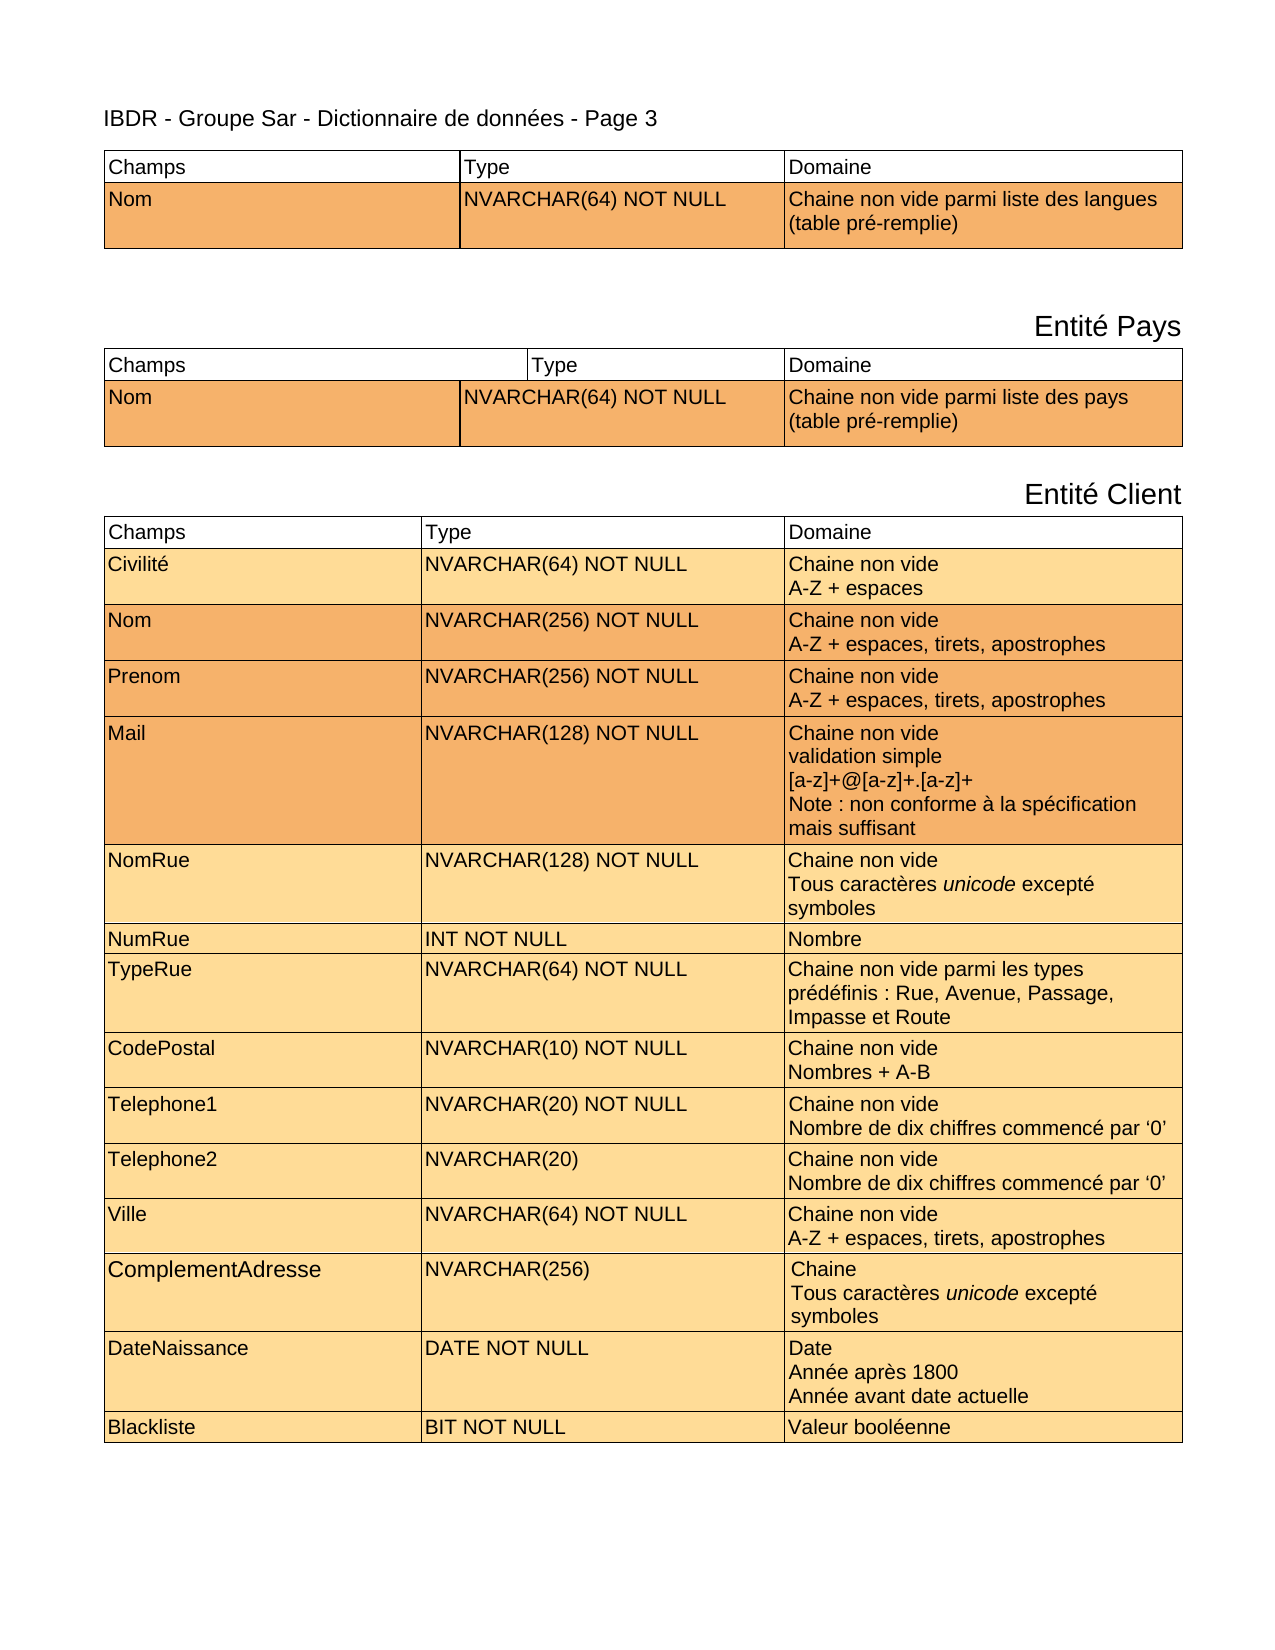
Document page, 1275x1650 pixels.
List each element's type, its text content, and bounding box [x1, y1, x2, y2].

table_header Domaine [785, 517, 1182, 548]
table_cell Mail [105, 717, 421, 844]
table_header Type [461, 151, 784, 182]
table_cell INT NOT NULL [422, 924, 784, 953]
table_cell Chaine non vide validation simple [a-z]+@[a-z]+.[a-z]+ Note : non conforme à la spécification mais suffisant [785, 717, 1182, 844]
table_cell ComplementAdresse [105, 1254, 421, 1331]
table_cell Civilité [105, 549, 421, 604]
table_header Domaine [785, 349, 1182, 380]
table_cell BIT NOT NULL [422, 1412, 784, 1442]
table_cell Chaine non vide A-Z + espaces, tirets, apostrophes [785, 1199, 1182, 1252]
table_cell Chaine non vide Nombres + A-B [785, 1033, 1182, 1087]
table_cell NVARCHAR(64) NOT NULL [422, 954, 784, 1032]
table_cell Chaine non vide parmi les types prédéfinis : Rue, Avenue, Passage, Impasse et Route [785, 954, 1182, 1032]
table_header Champs [105, 517, 421, 548]
table_cell NVARCHAR(64) NOT NULL [461, 381, 784, 446]
table_cell Chaine non vide Nombre de dix chiffres commencé par ‘0’ [785, 1144, 1182, 1198]
table_header Domaine [785, 151, 1182, 182]
table_cell Telephone1 [105, 1088, 421, 1143]
text Entité Client [103, 477, 1181, 511]
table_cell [785, 381, 1182, 446]
table_cell Nombre [785, 924, 1182, 953]
table_header Champs [105, 151, 459, 182]
table_cell NVARCHAR(256) NOT NULL [422, 661, 784, 716]
table_cell Nom [105, 605, 421, 660]
table_cell NVARCHAR(20) NOT NULL [422, 1088, 784, 1143]
table_header Type [422, 517, 784, 548]
table_cell DATE NOT NULL [422, 1332, 784, 1411]
table_cell Valeur booléenne [785, 1412, 1182, 1442]
table_cell NVARCHAR(128) NOT NULL [422, 717, 784, 844]
table_cell Nom [105, 381, 459, 446]
table_cell Nom [105, 183, 459, 248]
table_cell Telephone2 [105, 1144, 421, 1198]
table_cell Chaine Tous caractères unicode excepté symboles [785, 1254, 1182, 1331]
table_cell Ville [105, 1199, 421, 1252]
table_cell NomRue [105, 845, 421, 922]
text Entité Pays [103, 309, 1181, 343]
table_cell NVARCHAR(10) NOT NULL [422, 1033, 784, 1087]
table_cell CodePostal [105, 1033, 421, 1087]
table_cell Chaine non vide parmi liste des langues (table pré-remplie) [785, 183, 1182, 248]
table_cell Chaine non vide A-Z + espaces, tirets, apostrophes [785, 661, 1182, 716]
table_cell Blackliste [105, 1412, 421, 1442]
table_cell NVARCHAR(64) NOT NULL [422, 549, 784, 604]
table_cell Chaine non vide A-Z + espaces [785, 549, 1182, 604]
table_cell NVARCHAR(128) NOT NULL [422, 845, 784, 922]
table_cell TypeRue [105, 954, 421, 1032]
table_cell Chaine non vide Tous caractères unicode excepté symboles [785, 845, 1182, 922]
table_cell Chaine non vide Nombre de dix chiffres commencé par ‘0’ [785, 1088, 1182, 1143]
table_cell NVARCHAR(64) NOT NULL [461, 183, 784, 248]
table_header Champs [105, 349, 527, 380]
table_cell Chaine non vide A-Z + espaces, tirets, apostrophes [785, 605, 1182, 660]
table_cell DateNaissance [105, 1332, 421, 1411]
table_cell Date Année après 1800 Année avant date actuelle [785, 1332, 1182, 1411]
table_cell NVARCHAR(64) NOT NULL [422, 1199, 784, 1252]
table_header Type [528, 349, 784, 380]
table_cell NumRue [105, 924, 421, 953]
table_cell NVARCHAR(20) [422, 1144, 784, 1198]
table_cell Prenom [105, 661, 421, 716]
table_cell NVARCHAR(256) NOT NULL [422, 605, 784, 660]
table_cell NVARCHAR(256) [422, 1254, 784, 1331]
